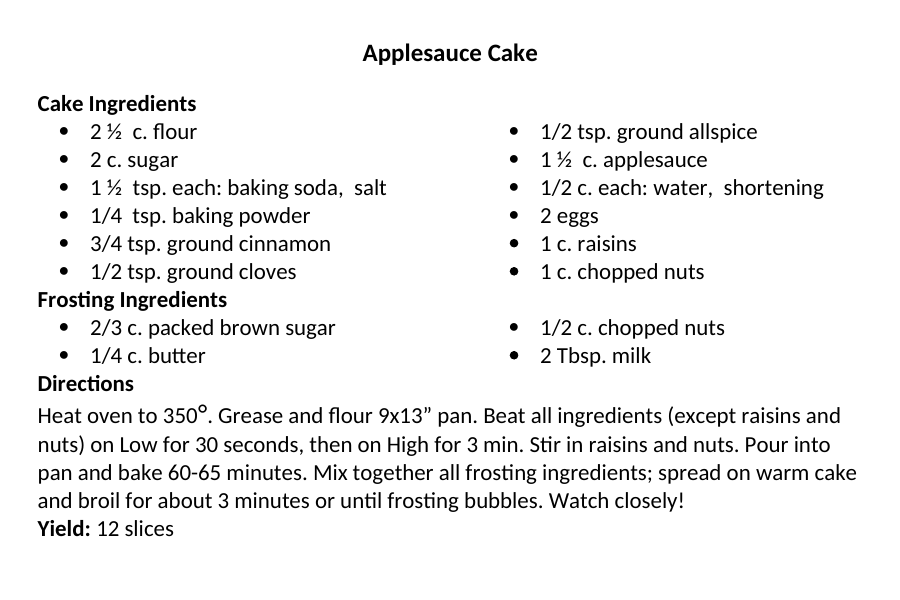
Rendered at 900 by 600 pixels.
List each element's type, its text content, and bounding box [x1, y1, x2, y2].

list 1 ½ c. applesauce [510, 145, 862, 173]
list 1/4 c. butter [60, 341, 412, 369]
list 2/3 c. packed brown sugar [60, 313, 412, 341]
text Heat oven to 350°. Grease and flour 9x13” pan. Beat all ingredients (except raisins and nuts) on Low for 30 seconds, then on High for 3 min. Stir in raisins and nuts. Pour into pan and bake 60-65 minutes. Mix together all frosting ingredients; spread on warm cake and broil for about 3 minutes or until frosting bubbles. Watch closely! [37, 397, 862, 514]
list 3/4 tsp. ground cinnamon [60, 229, 412, 257]
text Yield: 12 slices [37, 514, 862, 542]
list 1/2 tsp. ground cloves [60, 257, 412, 285]
list 1/2 c. chopped nuts [510, 313, 862, 341]
list 1/2 tsp. ground allspice [510, 117, 862, 145]
text Frosting Ingredients [37, 285, 862, 313]
text Directions [37, 369, 862, 397]
list 2 ½ c. flour [60, 117, 412, 145]
list 1 c. chopped nuts [510, 257, 862, 285]
list 2 eggs [510, 201, 862, 229]
list 2 Tbsp. milk [510, 341, 862, 369]
list 2 c. sugar [60, 145, 412, 173]
text Applesauce Cake [37, 37, 862, 68]
text Cake Ingredients [37, 89, 862, 117]
list 1 c. raisins [510, 229, 862, 257]
list 1 ½ tsp. each: baking soda, salt [60, 173, 412, 201]
list 1/2 c. each: water, shortening [510, 173, 862, 201]
list 1/4 tsp. baking powder [60, 201, 412, 229]
